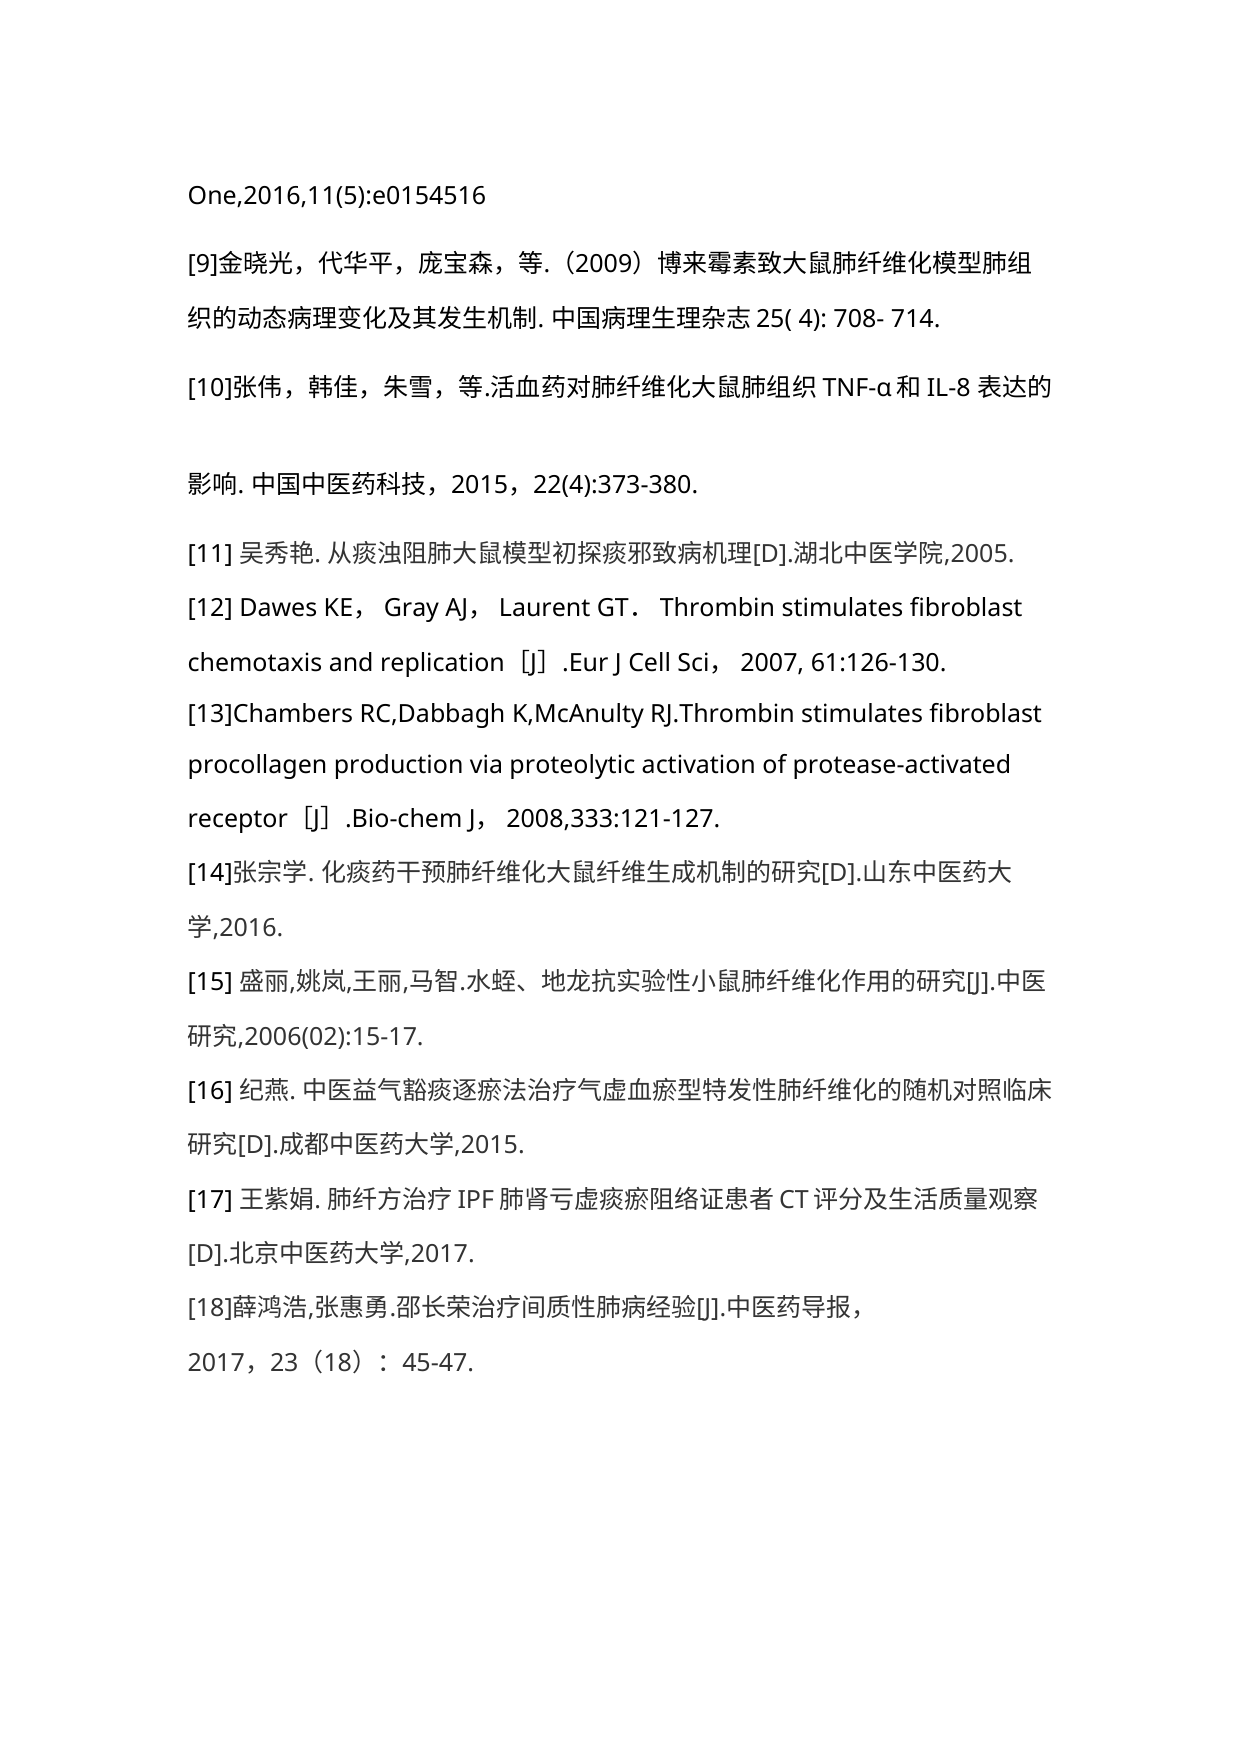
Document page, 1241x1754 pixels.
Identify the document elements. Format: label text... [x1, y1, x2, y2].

text [10]张伟，韩佳，朱雪，等.活血药对肺纤维化大鼠肺组织TNF-α和IL-8 表达的影响. 中国中医药科技，2015，22(4):373-380. [187, 353, 1053, 515]
text [14]张宗学. 化痰药干预肺纤维化大鼠纤维生成机制的研究[D].山东中医药大学,2016. [187, 853, 1053, 943]
text [18]薛鸿浩,张惠勇.邵长荣治疗间质性肺病经验[J].中医药导报，2017，23（18）：45-47. [187, 1288, 1053, 1378]
text [17] 王紫娟. 肺纤方治疗IPF肺肾亏虚痰瘀阻络证患者CT评分及生活质量观察[D].北京中医药大学,2017. [187, 1179, 1053, 1270]
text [187, 162, 1053, 227]
text [16] 纪燕. 中医益气豁痰逐瘀法治疗气虚血瘀型特发性肺纤维化的随机对照临床研究[D].成都中医药大学,2015. [187, 1070, 1053, 1161]
text [15] 盛丽,姚岚,王丽,马智.水蛭、地龙抗实验性小鼠肺纤维化作用的研究[J].中医研究,2006(02):15-17. [187, 962, 1053, 1052]
text [9]金晓光，代华平，庞宝森，等.（2009）博来霉素致大鼠肺纤维化模型肺组织的动态病理变化及其发生机制. 中国病理生理杂志25( 4): 708- 714. [187, 244, 1053, 334]
text [12] Dawes KE， Gray AJ， Laurent GT． Thrombin stimulates fibroblast chemotaxis and replication［J］.Eur J Cell Sci， 2007, 61:126-130. [13]Chambers RC,Dabbagh K,McAnulty RJ.Thrombin stimulates fibroblast procollagen production via proteolytic activation of protease-activated receptor［J］.Bio-chem J， 2008,333:121-127. [187, 588, 1053, 835]
